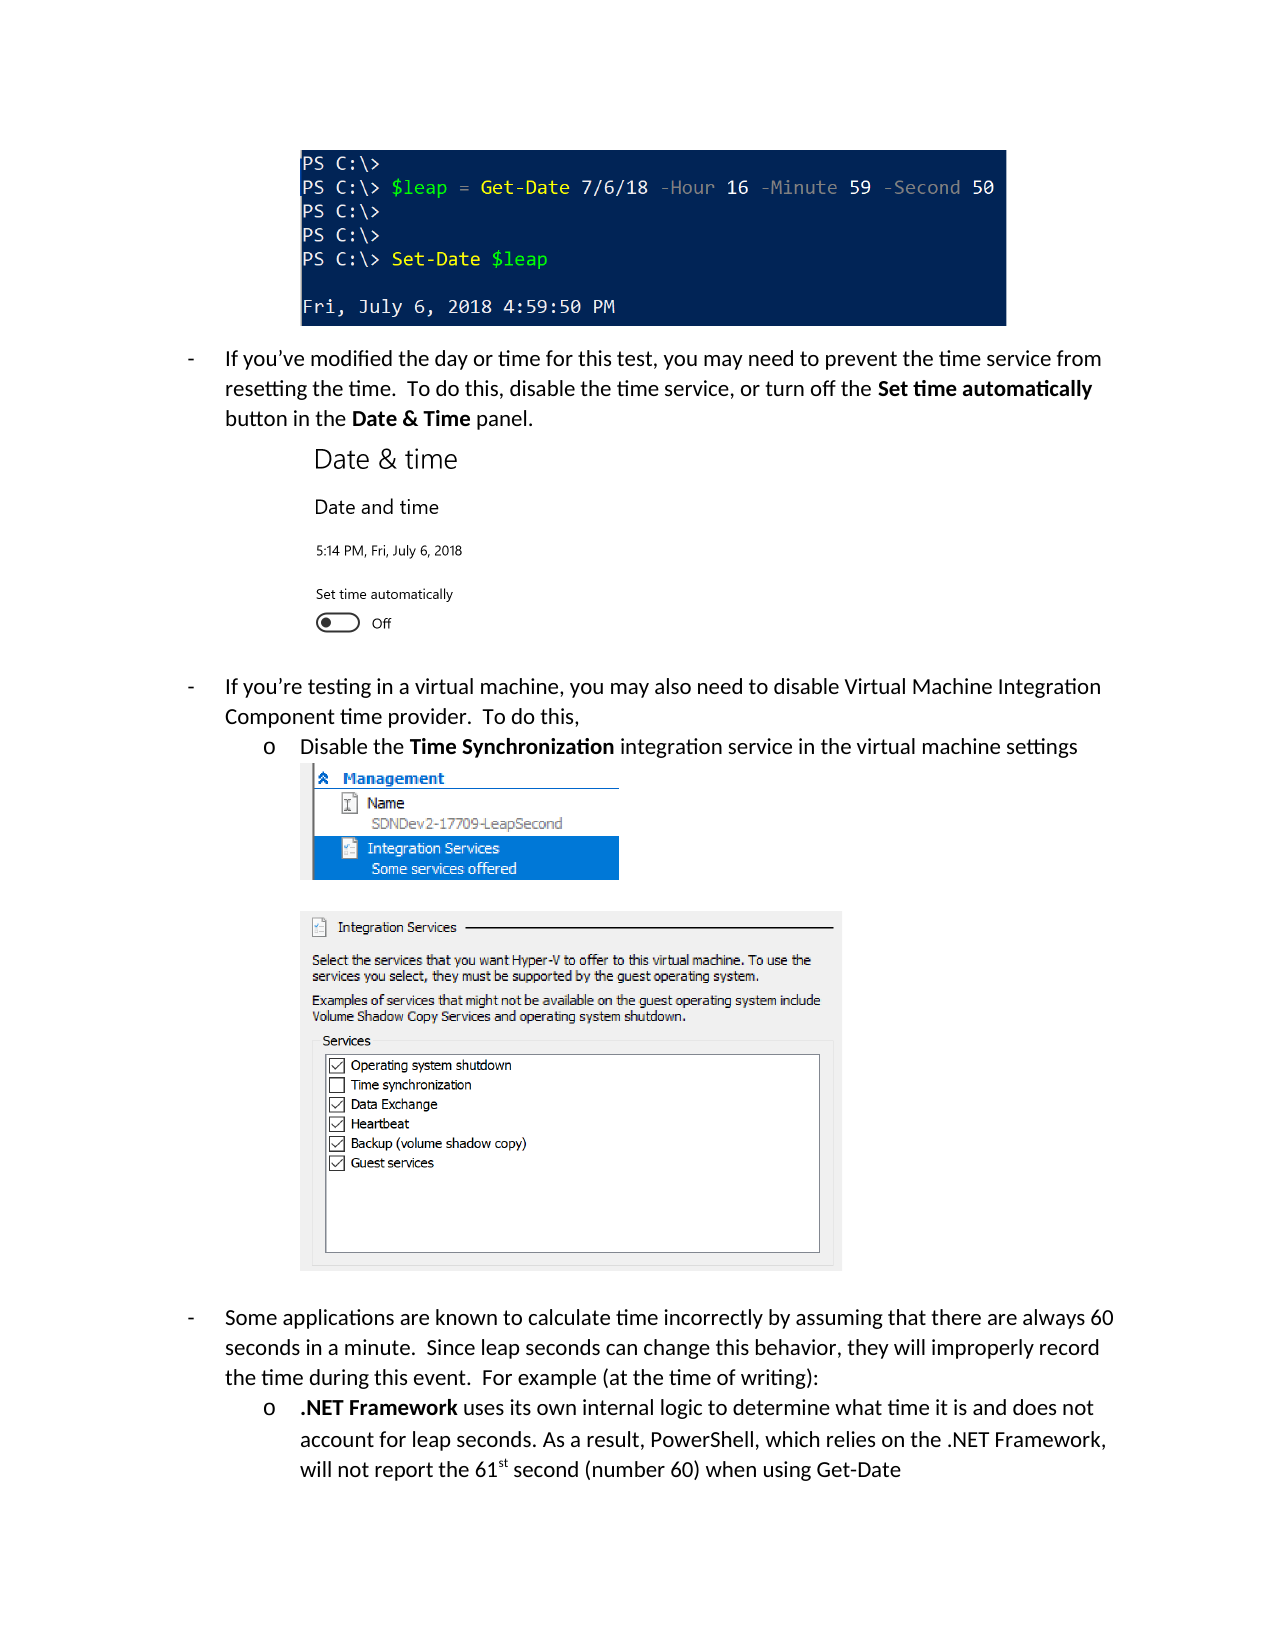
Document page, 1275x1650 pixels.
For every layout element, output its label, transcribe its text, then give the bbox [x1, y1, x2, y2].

list If you’re testing in a virtual machine, you may also need to disable Virtual Machine Integration Component time provider. To do this, [187, 672, 1125, 730]
list If you’ve modified the day or time for this test, you may need to prevent the time service from resetting the time. To do this, disable the time service, or turn off the Set time automatically button in the Date & Time panel. [187, 344, 1125, 432]
list Some applications are known to calculate time incorrectly by assuming that there are always 60 seconds in a minute. Since leap seconds can change this behavior, they will improperly record the time during this event. For example (at the time of writing): [187, 1303, 1125, 1391]
picture [300, 434, 500, 640]
list .NET Framework uses its own internal logic to determine what time it is and does not account for leap seconds. As a result, PowerShell, which relies on the .NET Framework, will not report the 61st second (number 60) when using Get-Date [262, 1393, 1125, 1483]
picture [300, 763, 619, 880]
picture [300, 150, 1007, 326]
picture [300, 911, 843, 1271]
list Disable the Time Synchronization integration service in the virtual machine settings [262, 732, 1125, 761]
